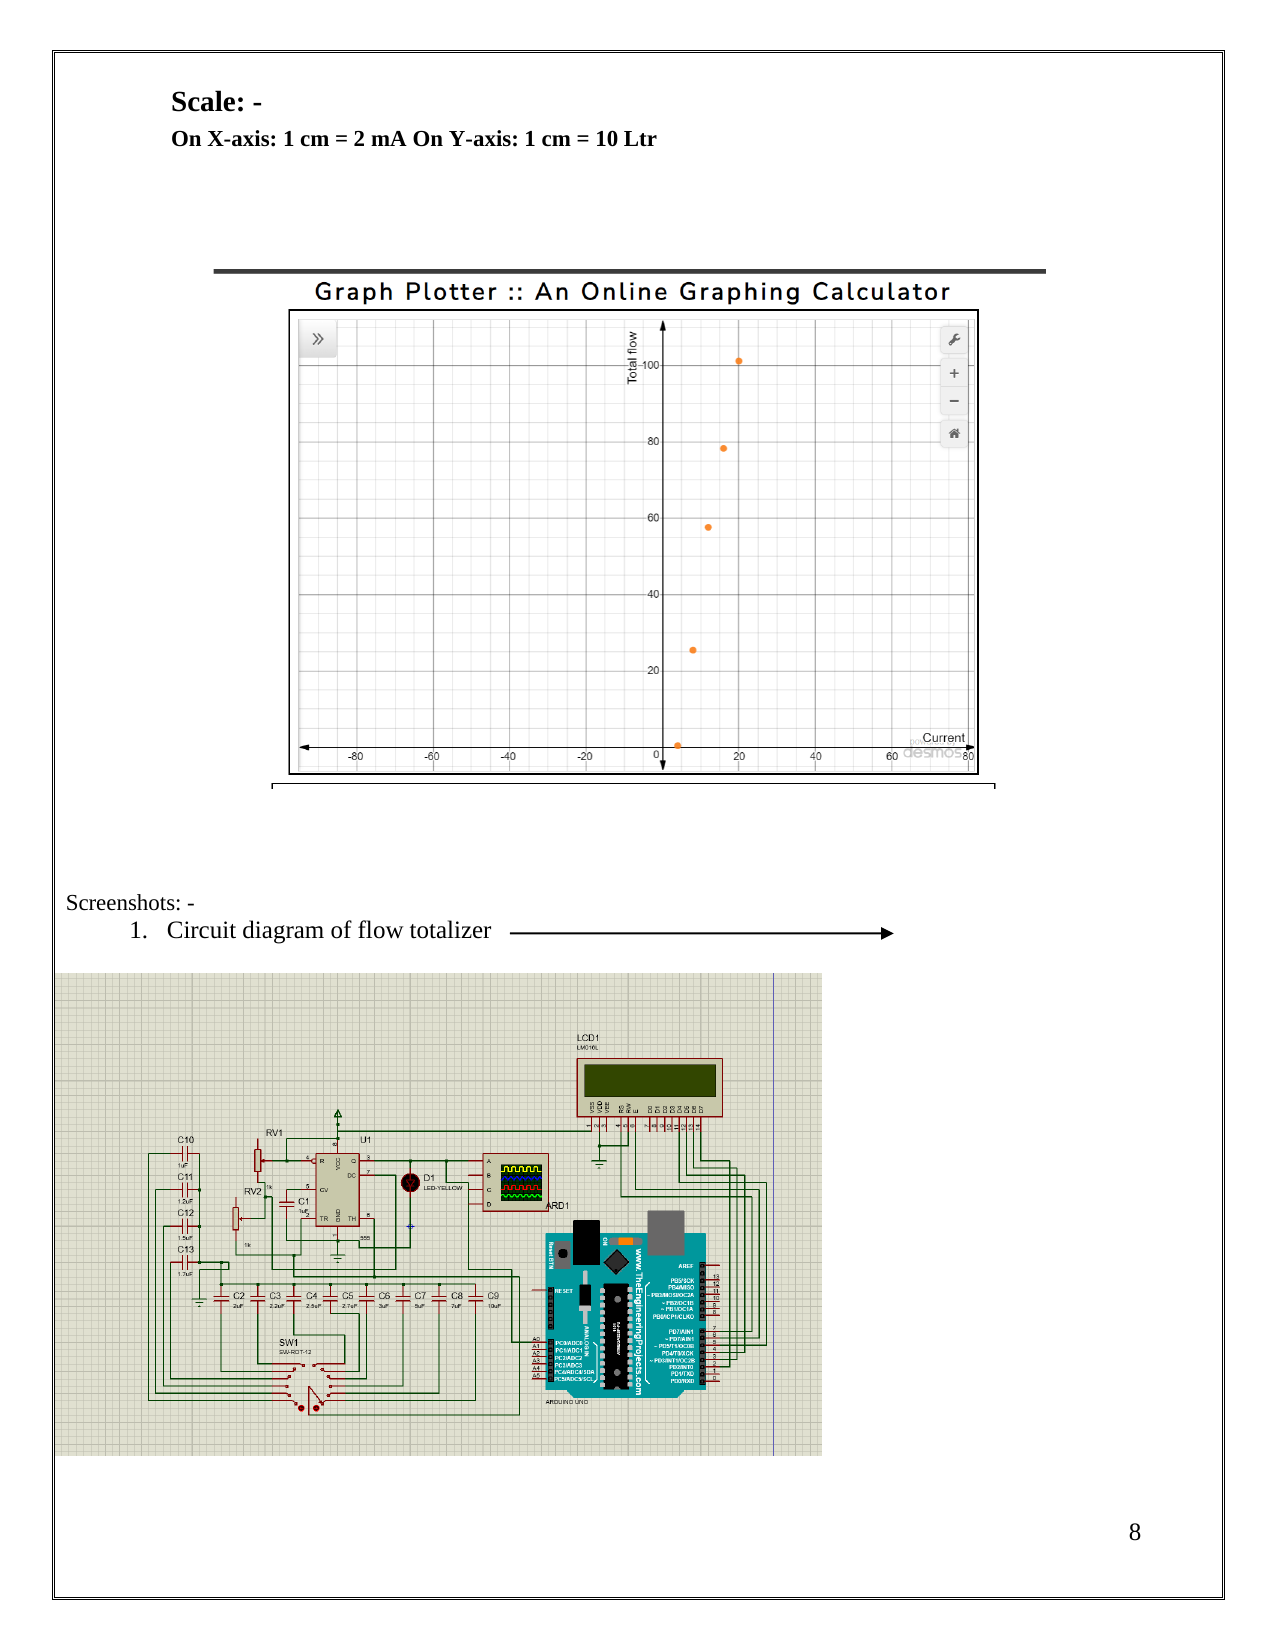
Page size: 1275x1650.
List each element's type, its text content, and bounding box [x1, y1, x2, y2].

text Screenshots: - [55, 889, 1204, 916]
list Circuit diagram of flow totalizer [129, 916, 1204, 944]
subtitle On X-axis: 1 cm = 2 mA On Y-axis: 1 cm = 10 Ltr [171, 125, 1204, 151]
picture [213, 269, 1046, 789]
subtitle Scale: - [171, 84, 1204, 118]
picture [55, 973, 822, 1456]
